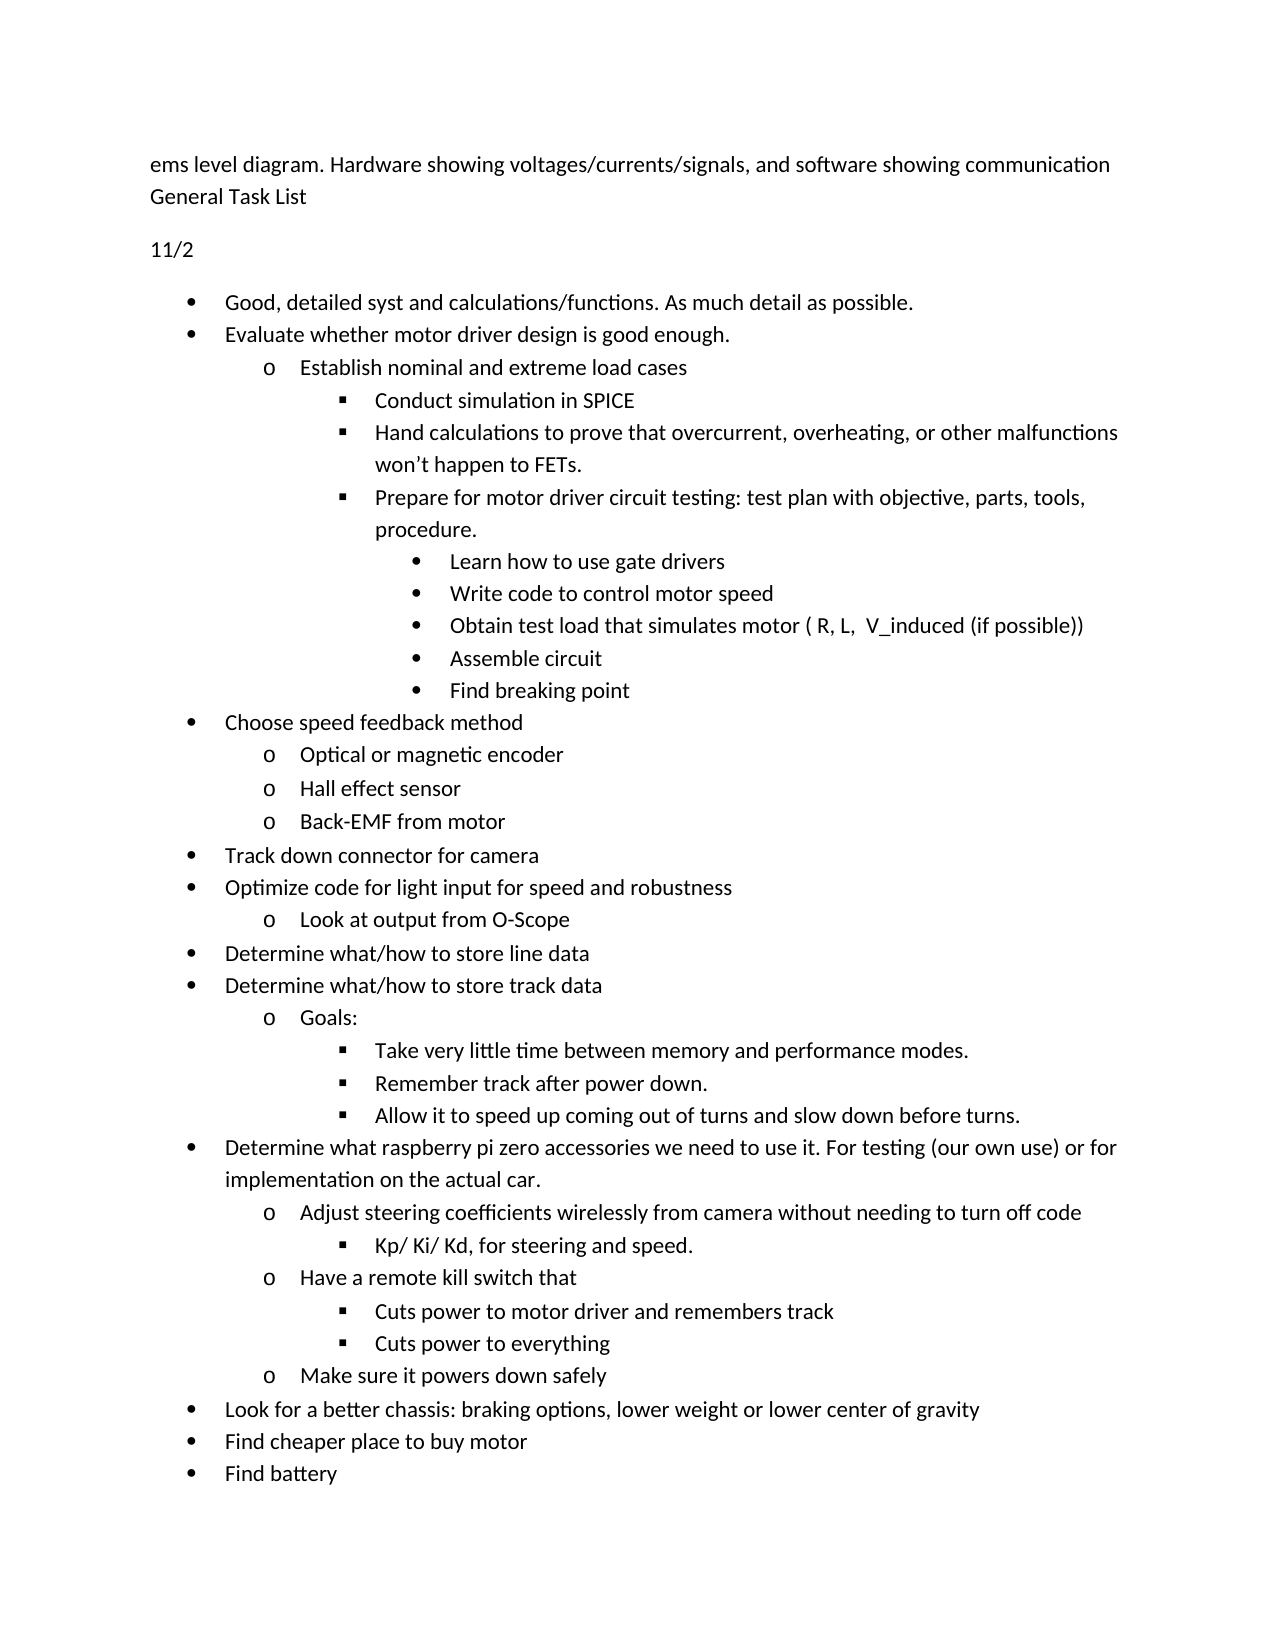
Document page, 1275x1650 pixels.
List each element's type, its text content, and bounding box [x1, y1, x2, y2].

list Conduct simulation in SPICE [337, 386, 1125, 414]
list Kp/ Ki/ Kd, for steering and speed. [337, 1231, 1125, 1259]
list Good, detailed syst and calculations/functions. As much detail as possible. [187, 288, 1125, 316]
text 11/2 [150, 235, 1125, 263]
list Look for a better chassis: braking options, lower weight or lower center of gravity [187, 1395, 1125, 1423]
list Back-EMF from motor [262, 807, 1125, 836]
list Track down connector for camera [187, 841, 1125, 869]
list Obtain test load that simulates motor ( R, L, V_induced (if possible)) [412, 611, 1125, 639]
list Optical or magnetic encoder [262, 740, 1125, 769]
list Prepare for motor driver circuit testing: test plan with objective, parts, tools, procedure. [337, 483, 1125, 543]
list Determine what/how to store track data [187, 971, 1125, 999]
list Choose speed feedback method [187, 708, 1125, 736]
list Hall effect sensor [262, 774, 1125, 803]
list Adjust steering coefficients wirelessly from camera without needing to turn off code [262, 1198, 1125, 1227]
list Optimize code for light input for speed and robustness [187, 873, 1125, 901]
list Remember track after power down. [337, 1069, 1125, 1097]
list Cuts power to motor driver and remembers track [337, 1297, 1125, 1325]
list Find battery [187, 1459, 1125, 1487]
list Find cheaper place to buy motor [187, 1427, 1125, 1455]
list Assemble circuit [412, 644, 1125, 672]
list Allow it to speed up coming out of turns and slow down before turns. [337, 1101, 1125, 1129]
list Find breaking point [412, 676, 1125, 704]
text ems level diagram. Hardware showing voltages/currents/signals, and software showing communication General Task List [150, 150, 1125, 210]
list Have a remote kill switch that [262, 1263, 1125, 1292]
list Hand calculations to prove that overcurrent, overheating, or other malfunctions won’t happen to FETs. [337, 418, 1125, 478]
list Determine what/how to store line data [187, 939, 1125, 967]
list Goals: [262, 1003, 1125, 1032]
list Make sure it powers down safely [262, 1361, 1125, 1390]
list Establish nominal and extreme load cases [262, 353, 1125, 382]
list Cuts power to everything [337, 1329, 1125, 1357]
list Look at output from O-Scope [262, 905, 1125, 934]
list Learn how to use gate drivers [412, 547, 1125, 575]
list Evaluate whether motor driver design is good enough. [187, 320, 1125, 348]
list Determine what raspberry pi zero accessories we need to use it. For testing (our own use) or for implementation on the actual car. [187, 1133, 1125, 1193]
list Take very little time between memory and performance modes. [337, 1037, 1125, 1065]
list Write code to control motor speed [412, 579, 1125, 607]
